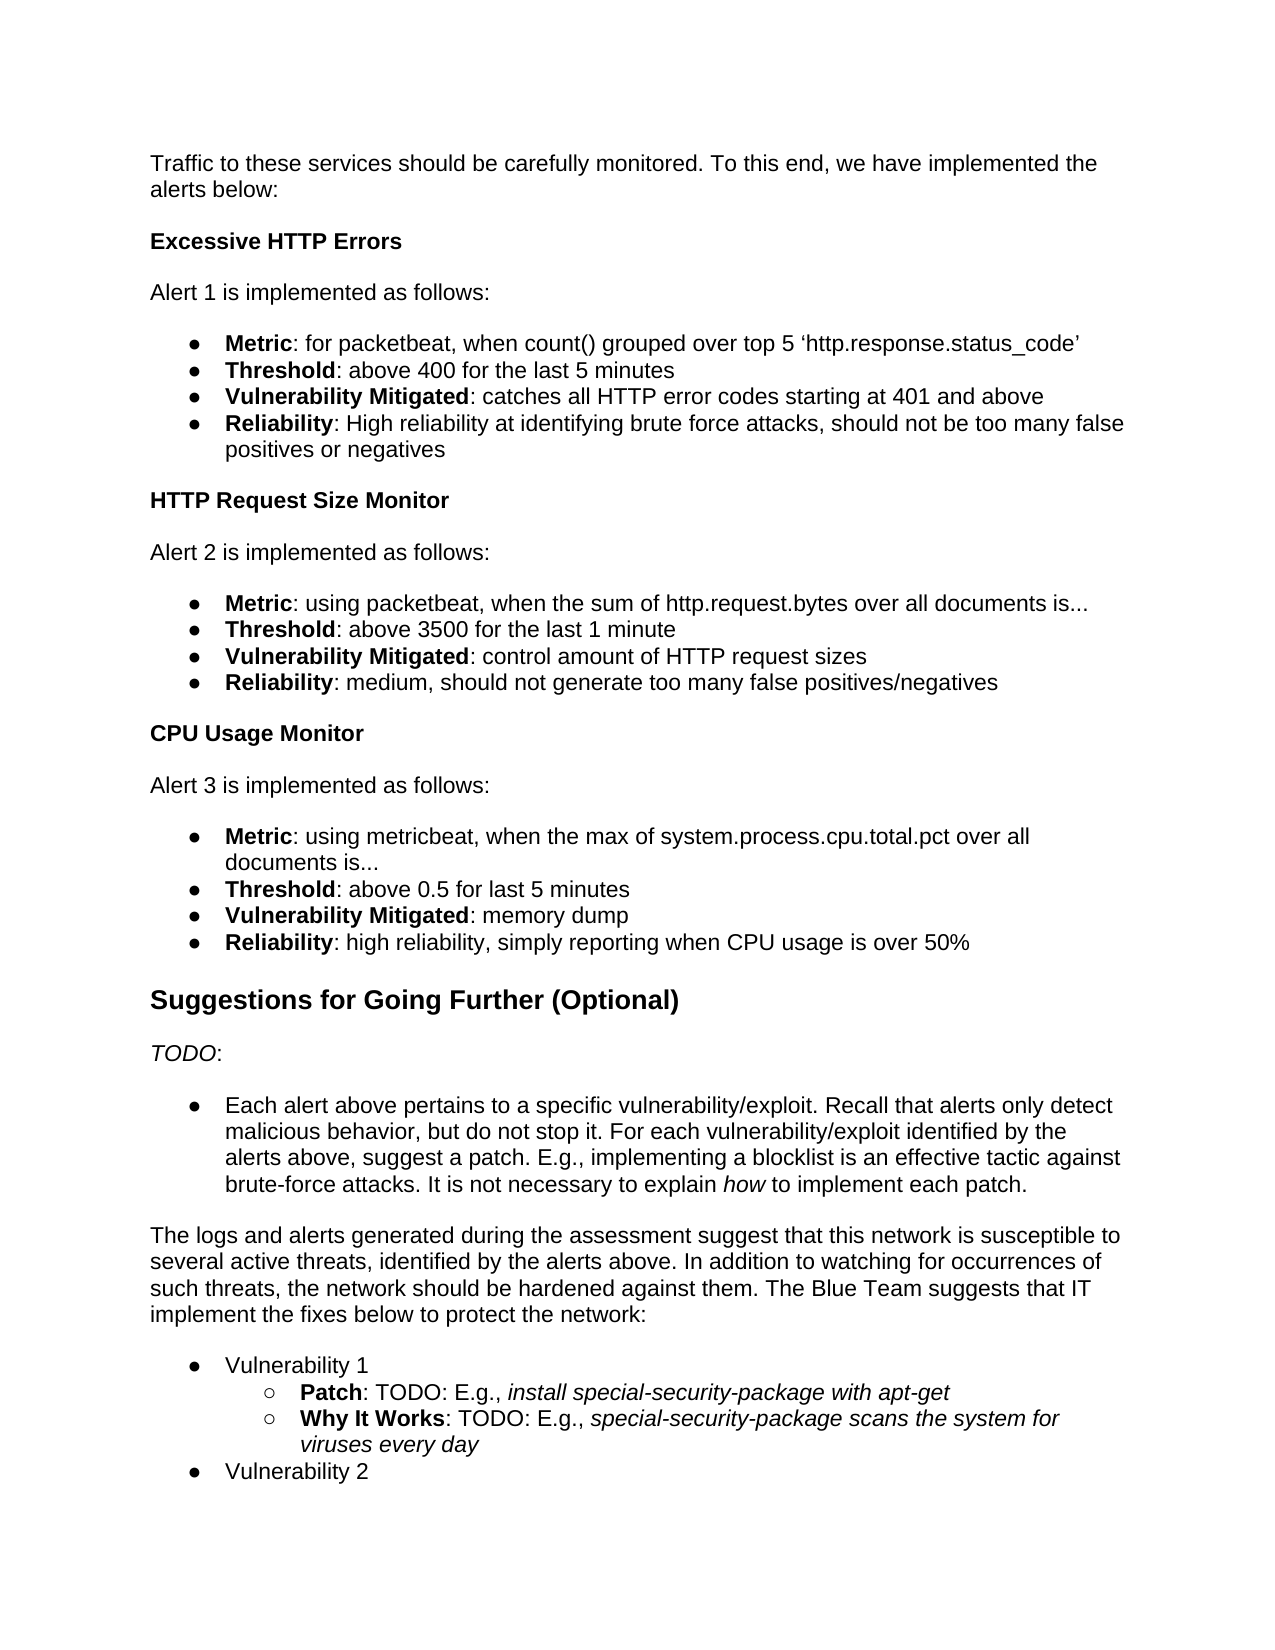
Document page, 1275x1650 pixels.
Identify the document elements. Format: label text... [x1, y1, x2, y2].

list Threshold: above 3500 for the last 1 minute [187, 616, 1125, 643]
text Excessive HTTP Errors [150, 228, 1125, 254]
list Vulnerability Mitigated: control amount of HTTP request sizes [187, 643, 1125, 669]
list Vulnerability Mitigated: catches all HTTP error codes starting at 401 and above [187, 383, 1125, 409]
text The logs and alerts generated during the assessment suggest that this network is susceptible to several active threats, identified by the alerts above. In addition to watching for occurrences of such threats, the network should be hardened against them. The Blue Team suggests that IT implement the fixes below to protect the network: [150, 1222, 1125, 1327]
list Vulnerability 1 [187, 1352, 1125, 1379]
list Reliability: High reliability at identifying brute force attacks, should not be too many false positives or negatives [187, 409, 1125, 462]
subtitle HTTP Request Size Monitor [150, 487, 1125, 513]
text Alert 3 is implemented as follows: [150, 772, 1125, 798]
list Each alert above pertains to a specific vulnerability/exploit. Recall that alerts only detect malicious behavior, but do not stop it. For each vulnerability/exploit identified by the alerts above, suggest a patch. E.g., implementing a blocklist is an effective tactic against brute-force attacks. It is not necessary to explain how to implement each patch. [187, 1092, 1125, 1197]
list Vulnerability Mitigated: memory dump [187, 902, 1125, 928]
list Threshold: above 400 for the last 5 minutes [187, 357, 1125, 383]
list Reliability: high reliability, simply reporting when CPU usage is over 50% [187, 928, 1125, 955]
text Alert 2 is implemented as follows: [150, 538, 1125, 565]
list Metric: using packetbeat, when the sum of http.request.bytes over all documents is... [187, 590, 1125, 616]
subtitle Suggestions for Going Further (Optional) [150, 984, 1125, 1015]
subtitle CPU Usage Monitor [150, 720, 1125, 747]
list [262, 1405, 1125, 1458]
list Metric: using metricbeat, when the max of system.process.cpu.total.pct over all documents is... [187, 823, 1125, 876]
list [262, 1379, 1125, 1405]
text Alert 1 is implemented as follows: [150, 279, 1125, 305]
list Metric: for packetbeat, when count() grouped over top 5 ‘http.response.status_code’ [187, 330, 1125, 357]
text TODO: [150, 1040, 1125, 1067]
list Reliability: medium, should not generate too many false positives/negatives [187, 669, 1125, 695]
list Vulnerability 2 [187, 1458, 1125, 1484]
text Traffic to these services should be carefully monitored. To this end, we have implemented the alerts below: [150, 150, 1125, 203]
list Threshold: above 0.5 for last 5 minutes [187, 876, 1125, 902]
